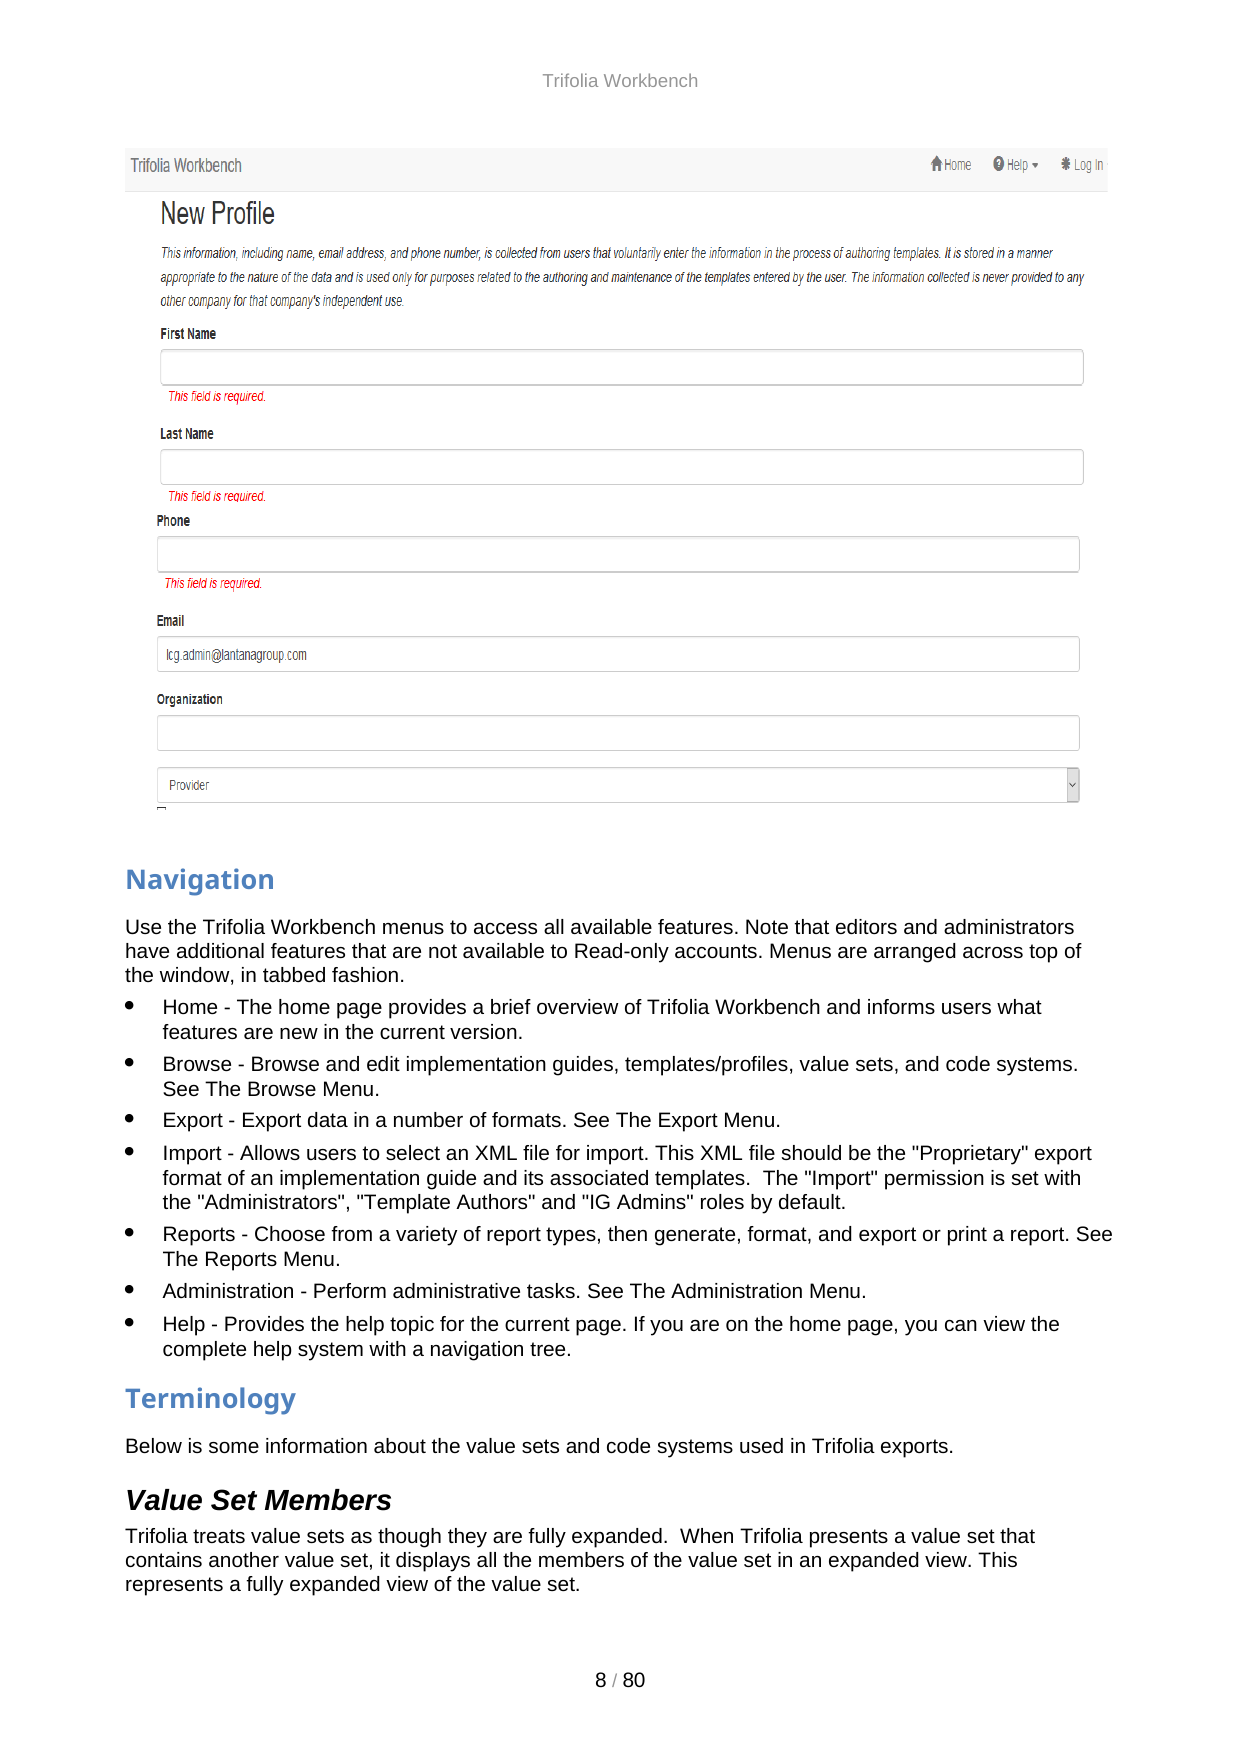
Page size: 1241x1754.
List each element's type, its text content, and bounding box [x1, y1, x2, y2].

text Navigation [123, 857, 1117, 899]
list Import - Allows users to select an XML file for import. This XML file should be the "Proprietary" export format of an implementation guide and its associated templates. The "Import" permission is set with the "Administrators", "Template Authors" and "IG Admins" roles by default. [125, 1141, 1115, 1214]
text Trifolia treats value sets as though they are fully expanded. When Trifolia presents a value set that contains another value set, it displays all the members of the value set in an expanded view. This represents a fully expanded view of the value set. [125, 1524, 1115, 1596]
list Help - Provides the help topic for the current page. If you are on the home page, you can view the complete help system with a navigation tree. [125, 1311, 1115, 1360]
picture [125, 148, 1108, 810]
subtitle Value Set Members [125, 1483, 1115, 1516]
list Reports - Choose from a variety of report types, then generate, format, and export or print a report. See The Reports Menu. [125, 1222, 1115, 1271]
text Below is some information about the value sets and code systems used in Trifolia exports. [125, 1434, 1115, 1458]
list Browse - Browse and edit implementation guides, templates/profiles, value sets, and code systems. See The Browse Menu. [125, 1052, 1115, 1101]
text Terminology [123, 1376, 1117, 1418]
list Home - The home page provides a brief overview of Trifolia Workbench and informs users what features are new in the current version. [125, 995, 1115, 1044]
text Use the Trifolia Workbench menus to access all available features. Note that editors and administrators have additional features that are not available to Read-only accounts. Menus are arranged across top of the window, in tabbed fashion. [125, 915, 1115, 987]
list Administration - Perform administrative tasks. See The Administration Menu. [125, 1279, 1115, 1304]
list Export - Export data in a number of formats. See The Export Menu. [125, 1108, 1115, 1133]
